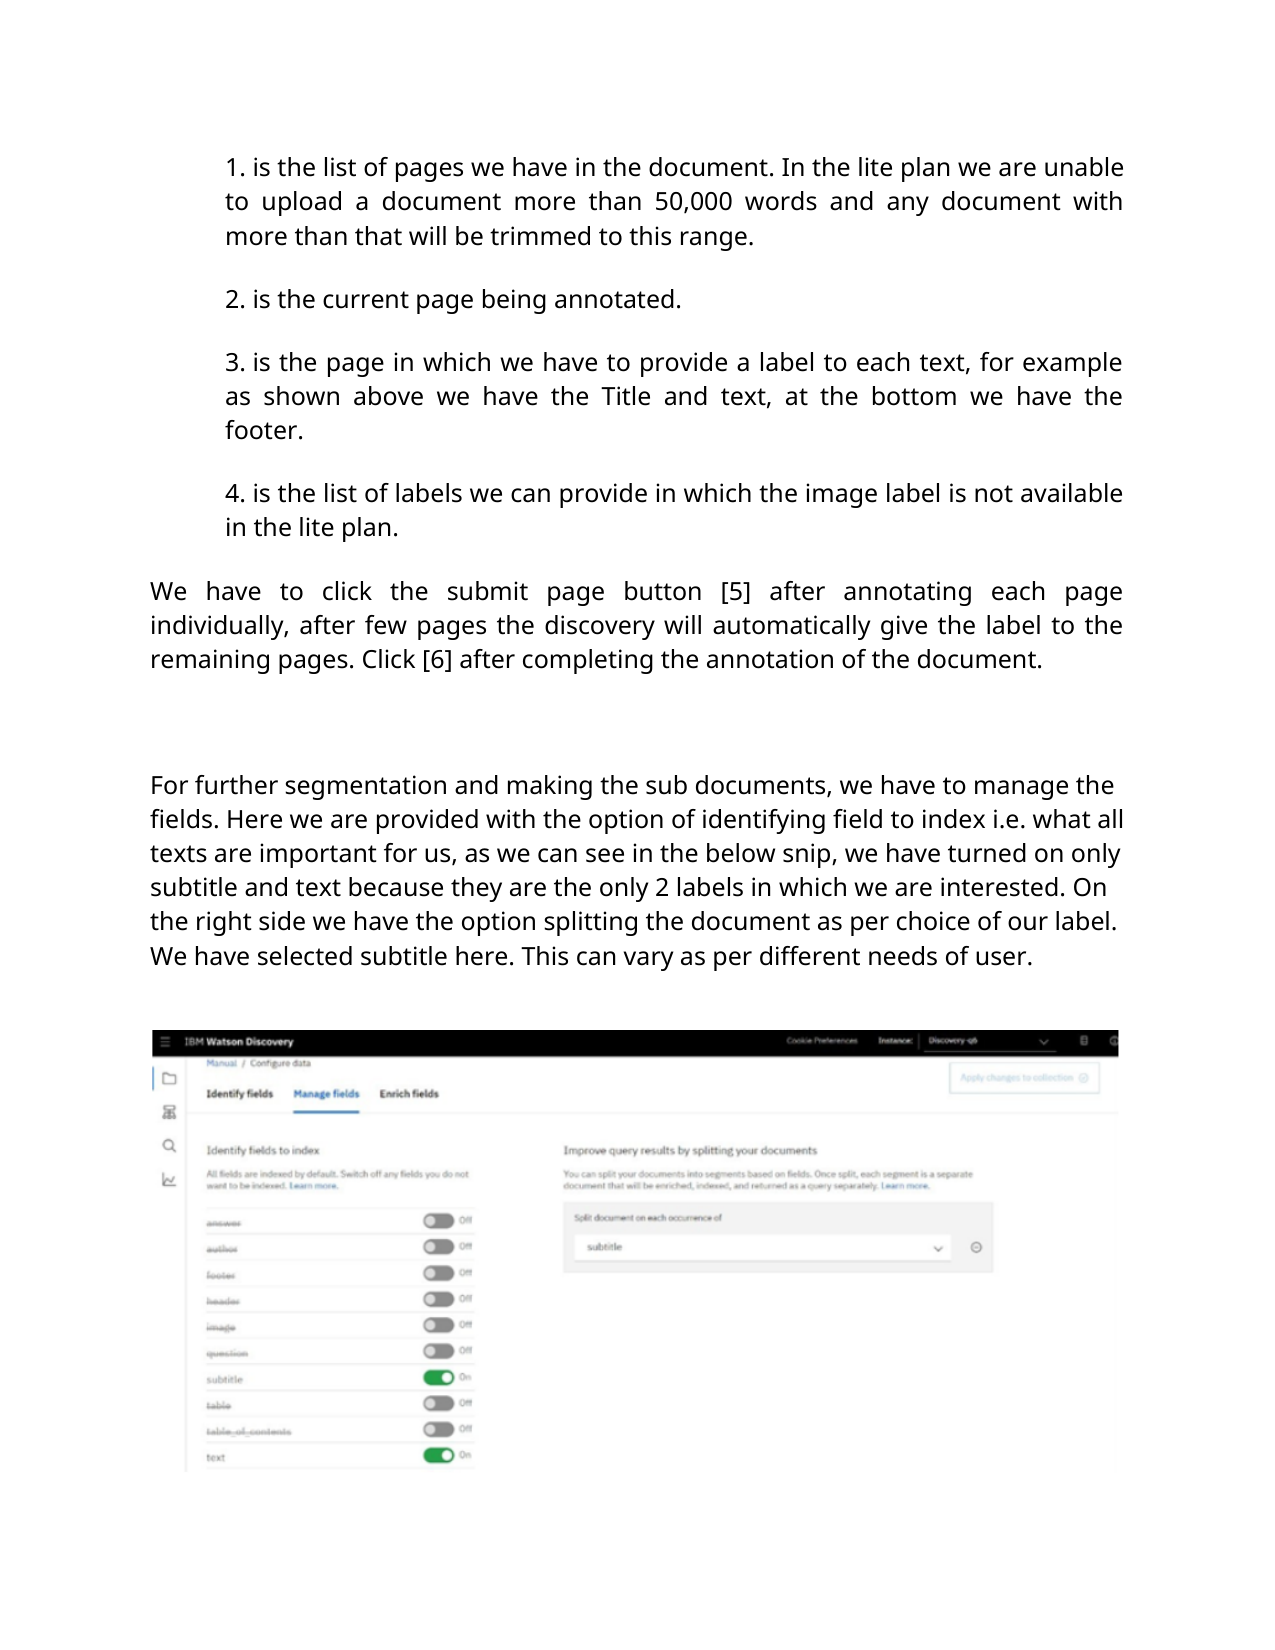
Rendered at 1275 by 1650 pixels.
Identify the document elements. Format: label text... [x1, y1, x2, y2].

picture [150, 1030, 1125, 1482]
text We have to click the submit page button [5] after annotating each page individually, after few pages the discovery will automatically give the label to the remaining pages. Click [6] after completing the annotation of the document. [150, 573, 1125, 675]
list 1. is the list of pages we have in the document. In the lite plan we are unable to upload a document more than 50,000 words and any document with more than that will be trimmed to this range. [225, 150, 1125, 252]
list 2. is the current page being annotated. [225, 281, 1125, 315]
list 4. is the list of labels we can provide in which the image label is not available in the lite plan. [225, 476, 1125, 544]
text For further segmentation and making the sub documents, we have to manage the fields. Here we are provided with the option of identifying field to index i.e. what all texts are important for us, as we can see in the below snip, we have turned on only subtitle and text because they are the only 2 labels in which we are interested. On the right side we have the option splitting the document as per choice of our label. We have selected subtitle here. This can vary as per different needs of user. [150, 768, 1125, 972]
list 3. is the page in which we have to provide a label to each text, for example as shown above we have the Title and text, at the bottom we have the footer. [225, 344, 1125, 447]
